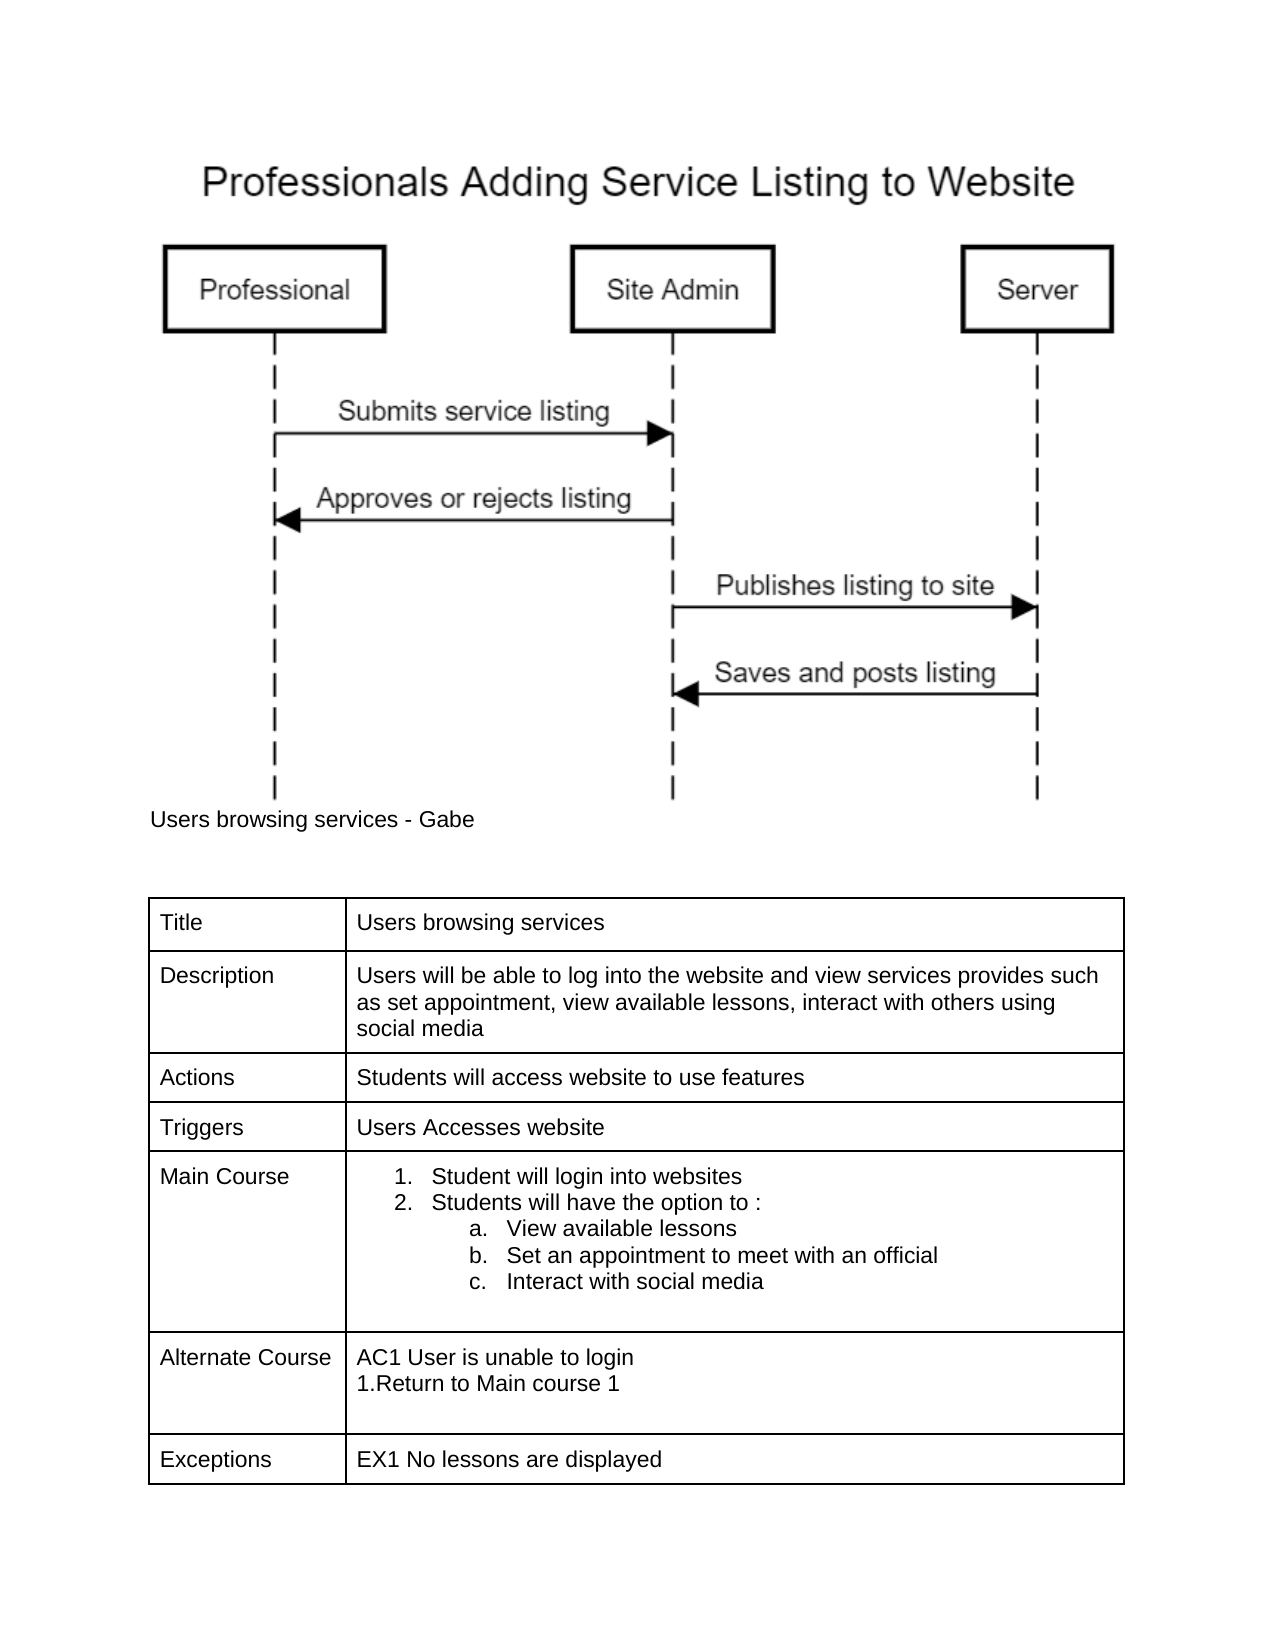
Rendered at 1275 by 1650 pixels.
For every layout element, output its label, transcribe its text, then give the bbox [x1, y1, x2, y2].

table_cell EX1 No lessons are displayed User can wait until the Site Admn make necessary fixes [347, 1435, 1123, 1482]
picture [150, 150, 1125, 802]
table_cell Alternate Course [150, 1333, 345, 1433]
table_cell Description [150, 952, 345, 1052]
table_cell Main Course [150, 1152, 345, 1331]
table_cell Users will be able to log into the website and view services provides such as set appointment, view available lessons, interact with others using social media [347, 952, 1123, 1052]
table_cell Users Accesses website [347, 1103, 1123, 1150]
table_cell Actions [150, 1054, 345, 1101]
table_header Users browsing services [347, 899, 1123, 950]
table_cell Triggers [150, 1103, 345, 1150]
table_header Title [150, 899, 345, 950]
text Users browsing services - Gabe [150, 806, 1125, 832]
table_cell Exceptions [150, 1435, 345, 1482]
table_cell Student will login into websites Students will have the option to : View available lessons Set an appointment to meet with an official Interact with social media [347, 1152, 1123, 1331]
table_cell Students will access website to use features [347, 1054, 1123, 1101]
table_cell AC1 User is unable to login 1.Return to Main course 1 [347, 1333, 1123, 1433]
